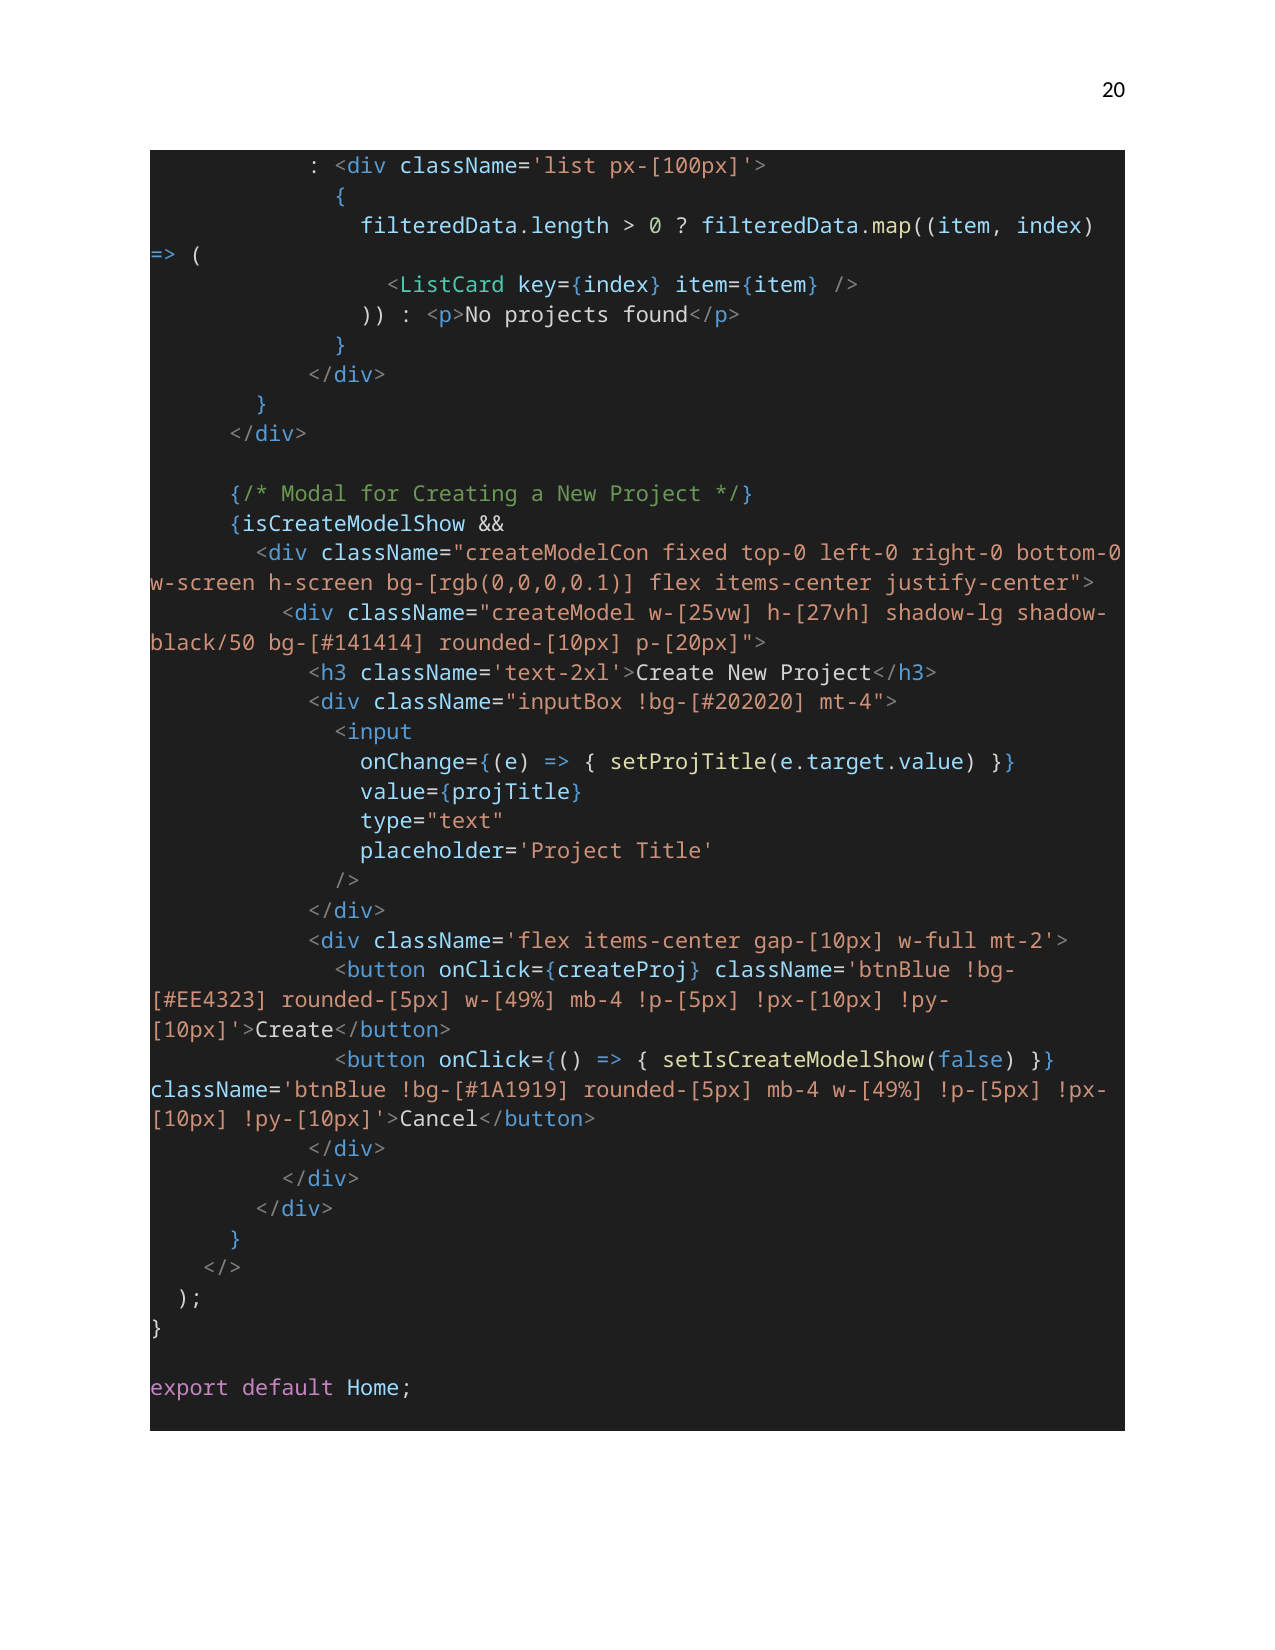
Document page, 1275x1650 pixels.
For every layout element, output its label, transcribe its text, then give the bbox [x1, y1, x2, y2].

text placeholder='Project Title' [150, 835, 1125, 865]
text type="text" [150, 805, 1125, 835]
text {isCreateModelShow && [150, 507, 1125, 537]
text <input [150, 716, 1125, 746]
text { [150, 180, 1125, 209]
text /> [150, 865, 1125, 895]
text </div> [150, 1163, 1125, 1193]
text <button onClick={createProj} className='btnBlue !bg-[#EE4323] rounded-[5px] w-[49%] mb-4 !p-[5px] !px-[10px] !py-[10px]'>Create</button> [150, 954, 1125, 1044]
text } [150, 388, 1125, 418]
text <ListCard key={index} item={item} /> [150, 269, 1125, 299]
text ); [150, 1282, 1125, 1312]
text } [150, 1312, 1125, 1342]
text {/* Modal for Creating a New Project */} [150, 478, 1125, 507]
text </div> [150, 1133, 1125, 1163]
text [150, 209, 1125, 269]
text } [150, 329, 1125, 358]
text <div className="createModelCon fixed top-0 left-0 right-0 bottom-0 w-screen h-screen bg-[rgb(0,0,0,0.1)] flex items-center justify-center"> [150, 537, 1125, 597]
text <div className='flex items-center gap-[10px] w-full mt-2'> [150, 924, 1125, 954]
text )) : <p>No projects found</p> [150, 299, 1125, 329]
text <h3 className='text-2xl'>Create New Project</h3> [150, 656, 1125, 686]
text </div> [150, 1193, 1125, 1222]
text } [150, 1222, 1125, 1252]
text export default Home; [150, 1371, 1125, 1401]
text </div> [150, 358, 1125, 388]
text </> [150, 1252, 1125, 1282]
text </div> [150, 895, 1125, 924]
text value={projTitle} [150, 776, 1125, 805]
text <div className="createModel w-[25vw] h-[27vh] shadow-lg shadow-black/50 bg-[#141414] rounded-[10px] p-[20px]"> [150, 597, 1125, 656]
text <button onClick={() => { setIsCreateModelShow(false) }} className='btnBlue !bg-[#1A1919] rounded-[5px] mb-4 w-[49%] !p-[5px] !px-[10px] !py-[10px]'>Cancel</button> [150, 1044, 1125, 1133]
text : <div className='list px-[100px]'> [150, 150, 1125, 180]
text onChange={(e) => { setProjTitle(e.target.value) }} [150, 746, 1125, 776]
text <div className="inputBox !bg-[#202020] mt-4"> [150, 686, 1125, 716]
text </div> [150, 418, 1125, 448]
